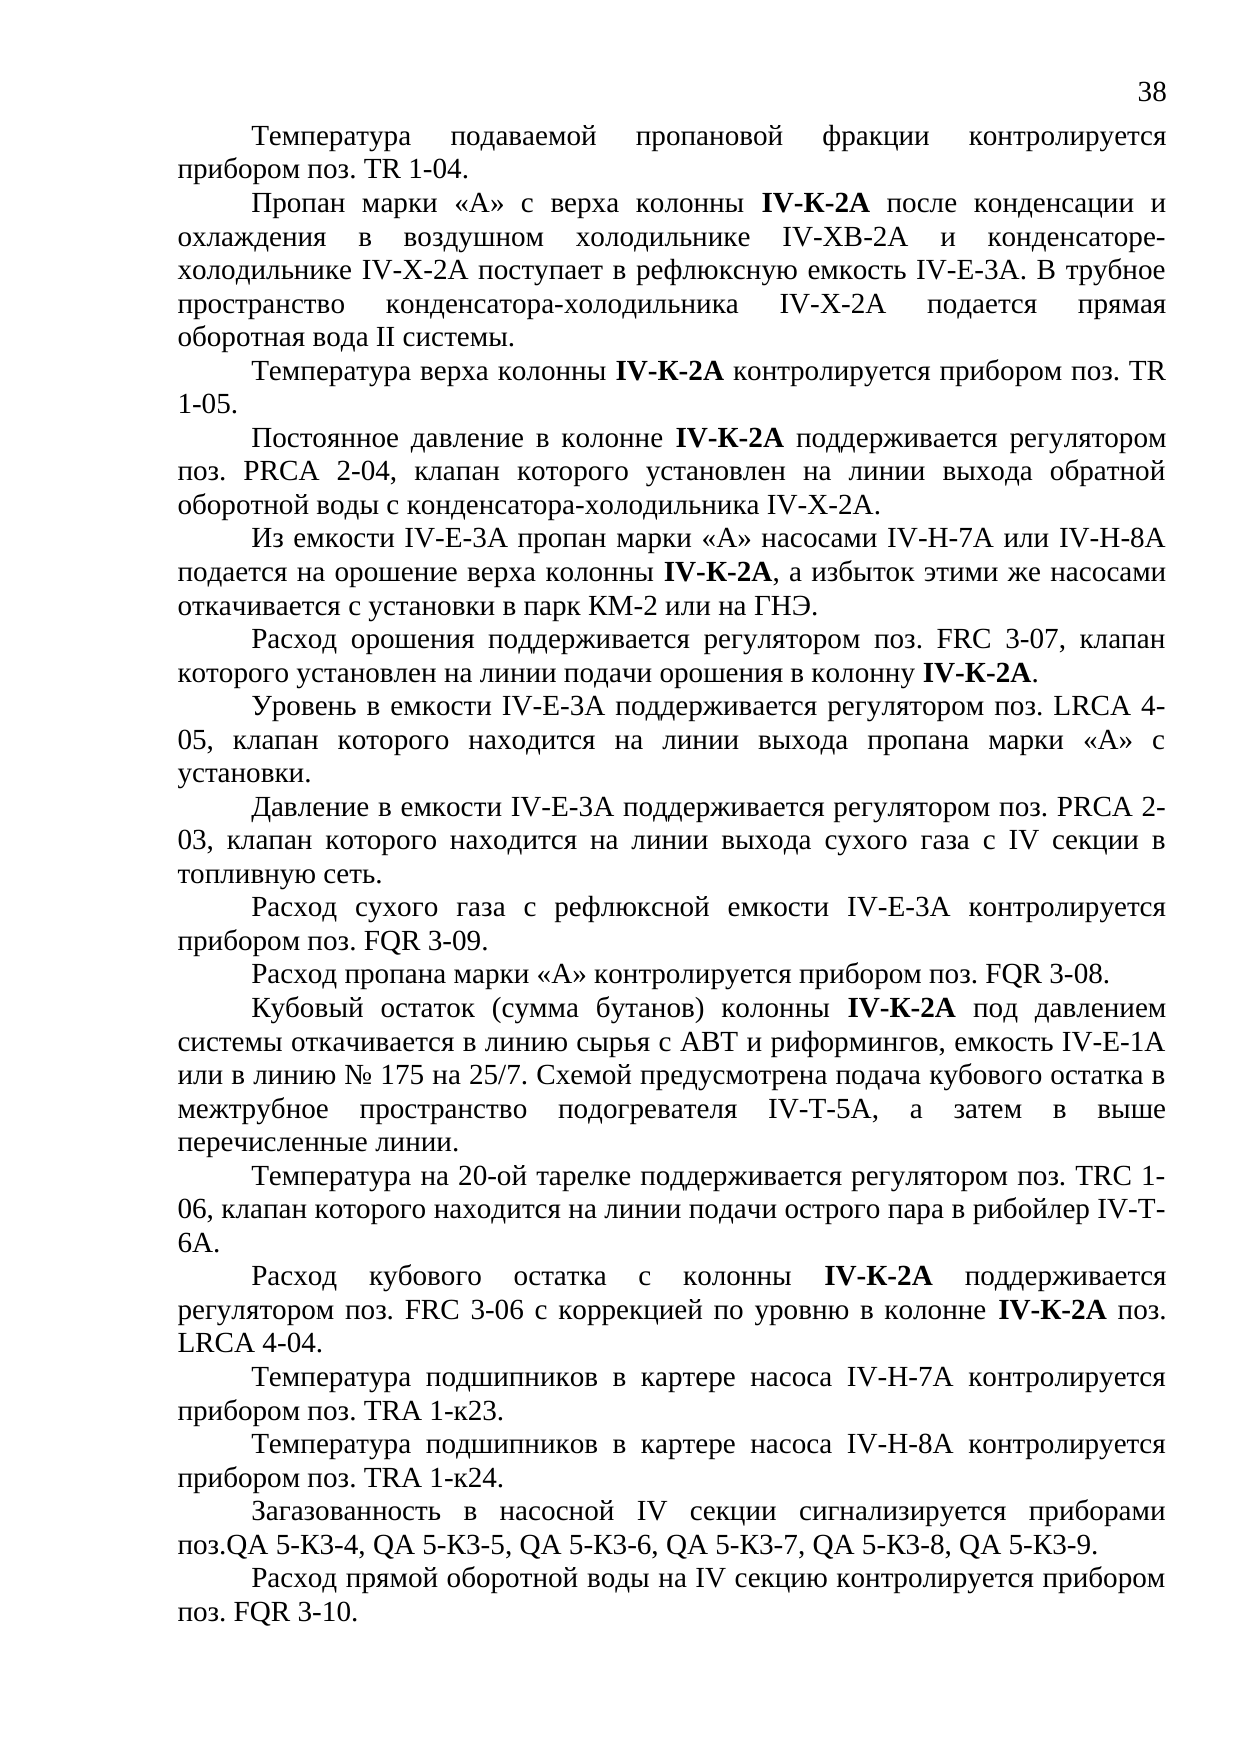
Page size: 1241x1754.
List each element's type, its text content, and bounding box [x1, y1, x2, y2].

text Температура подшипников в картере насоса IV-Н-7А контролируется прибором поз. TRA 1-к23. [177, 1359, 1167, 1426]
text Пропан марки «А» с верха колонны IV-К-2А после конденсации и охлаждения в воздушном холодильнике IV-ХВ-2А и конденсаторе-холодильнике IV-Х-2А поступает в рефлюксную емкость IV-Е-3А. В трубное пространство конденсатора-холодильника IV-Х-2А подается прямая оборотная вода II системы. [177, 185, 1167, 353]
text Загазованность в насосной IV секции сигнализируется приборами поз.QA 5-К3-4, QA 5-К3-5, QA 5-К3-6, QA 5-К3-7, QA 5-К3-8, QA 5-К3-9. [177, 1493, 1167, 1560]
text Температура верха колонны IV-К-2А контролируется прибором поз. TR 1-05. [177, 353, 1167, 420]
text Температура подаваемой пропановой фракции контролируется прибором поз. TR 1-04. [177, 118, 1167, 185]
text Расход пропана марки «А» контролируется прибором поз. FQR 3-08. [177, 957, 1167, 990]
text Давление в емкости IV-Е-3А поддерживается регулятором поз. PRCA 2-03, клапан которого находится на линии выхода сухого газа с IV секции в топливную сеть. [177, 789, 1167, 889]
text Расход кубового остатка с колонны IV-К-2А поддерживается регулятором поз. FRC 3-06 с коррекцией по уровню в колонне IV-К-2А поз. LRCA 4-04. [177, 1258, 1167, 1359]
text Температура на 20-ой тарелке поддерживается регулятором поз. TRC 1-06, клапан которого находится на линии подачи острого пара в рибойлер IV-Т-6А. [177, 1158, 1167, 1258]
text Расход сухого газа с рефлюксной емкости IV-Е-3А контролируется прибором поз. FQR 3-09. [177, 889, 1167, 957]
text Расход прямой оборотной воды на IV секцию контролируется прибором поз. FQR 3-10. [177, 1560, 1167, 1627]
text Из емкости IV-Е-3А пропан марки «А» насосами IV-Н-7А или IV-Н-8А подается на орошение верха колонны IV-К-2А, а избыток этими же насосами откачивается с установки в парк КМ-2 или на ГНЭ. [177, 521, 1167, 621]
text Кубовый остаток (сумма бутанов) колонны IV-К-2А под давлением системы откачивается в линию сырья с АВТ и риформингов, емкость IV-Е-1А или в линию № 175 на 25/7. Схемой предусмотрена подача кубового остатка в межтрубное пространство подогревателя IV-Т-5А, а затем в выше перечисленные линии. [177, 990, 1167, 1158]
text Расход орошения поддерживается регулятором поз. FRC 3-07, клапан которого установлен на линии подачи орошения в колонну IV-К-2А. [177, 621, 1167, 688]
text Постоянное давление в колонне IV-К-2А поддерживается регулятором поз. PRCA 2-04, клапан которого установлен на линии выхода обратной оборотной воды с конденсатора-холодильника IV-Х-2А. [177, 420, 1167, 521]
text Уровень в емкости IV-Е-3А поддерживается регулятором поз. LRCA 4-05, клапан которого находится на линии выхода пропана марки «А» с установки. [177, 688, 1167, 789]
text Температура подшипников в картере насоса IV-Н-8А контролируется прибором поз. TRA 1-к24. [177, 1426, 1167, 1493]
